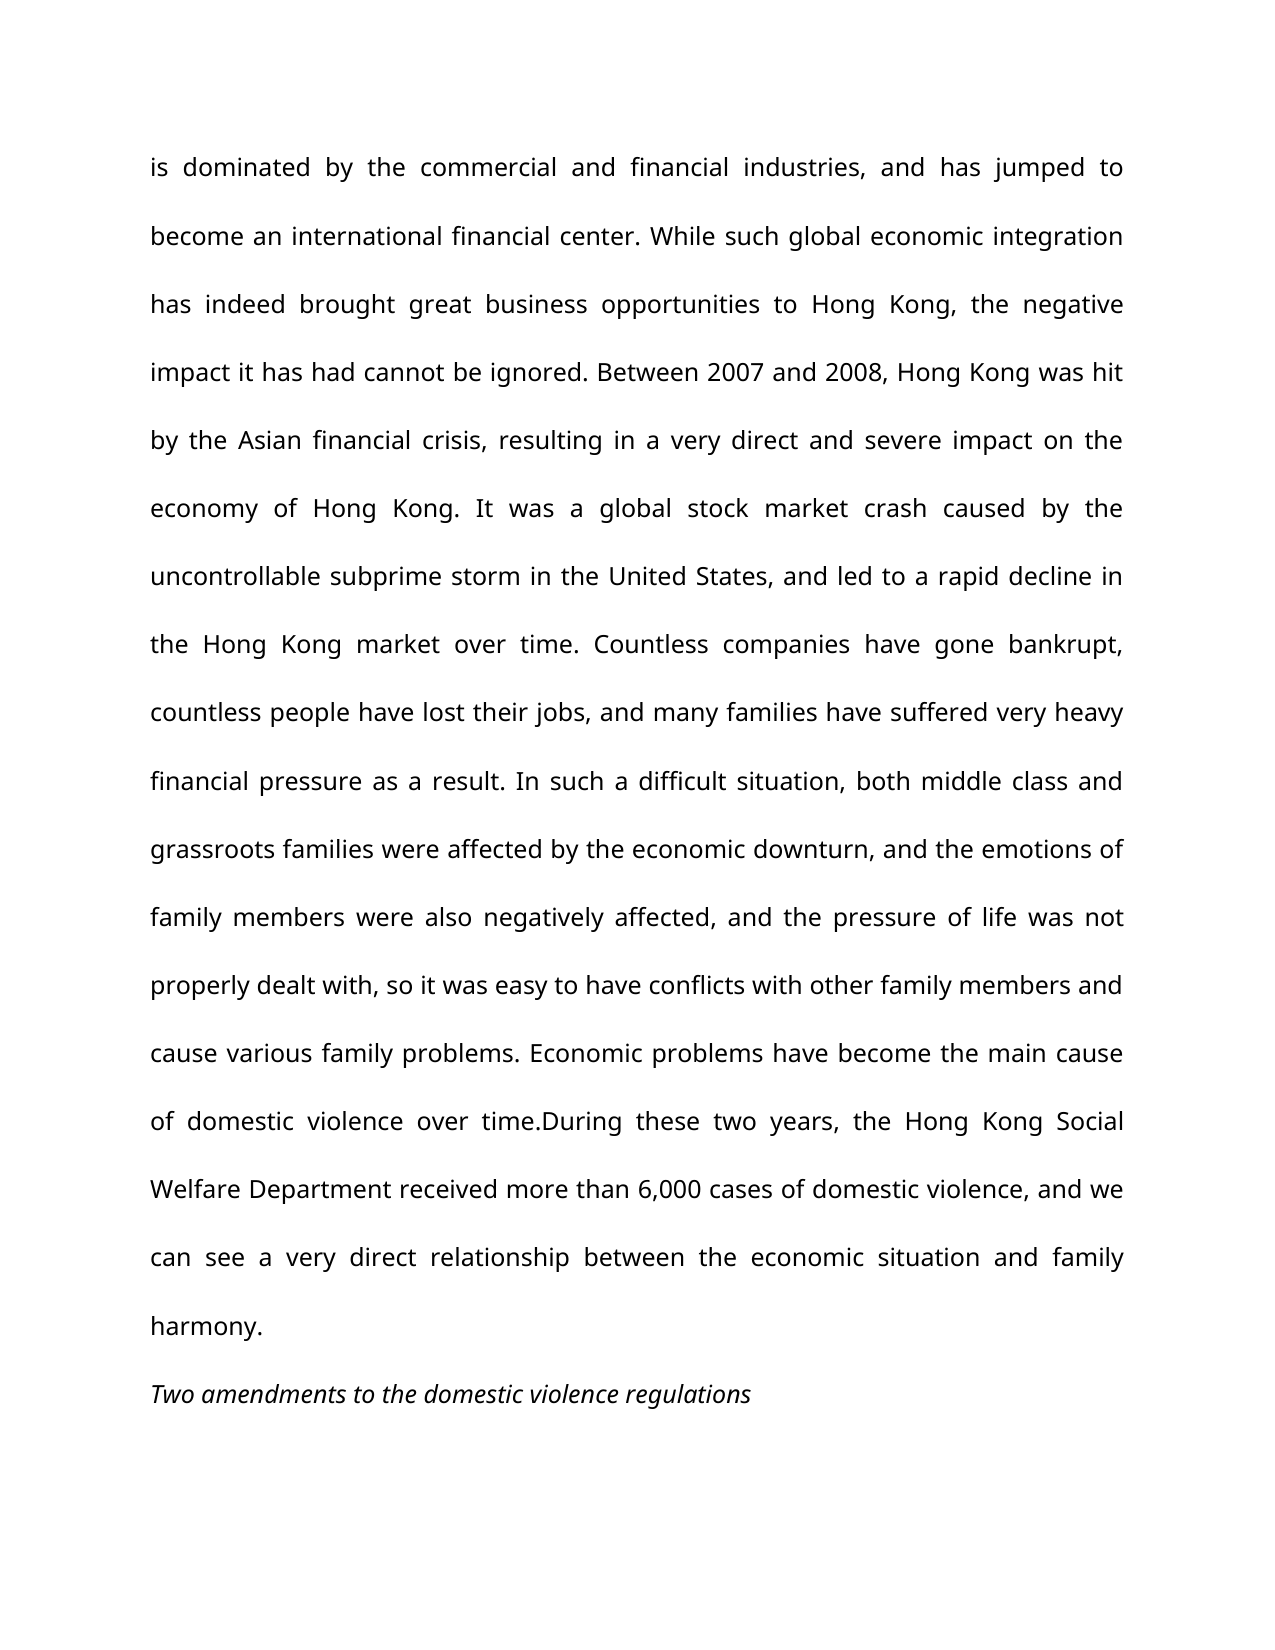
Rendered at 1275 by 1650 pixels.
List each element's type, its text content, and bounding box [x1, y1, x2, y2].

text Two amendments to the domestic violence regulations [150, 1376, 1125, 1410]
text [150, 150, 1125, 1342]
